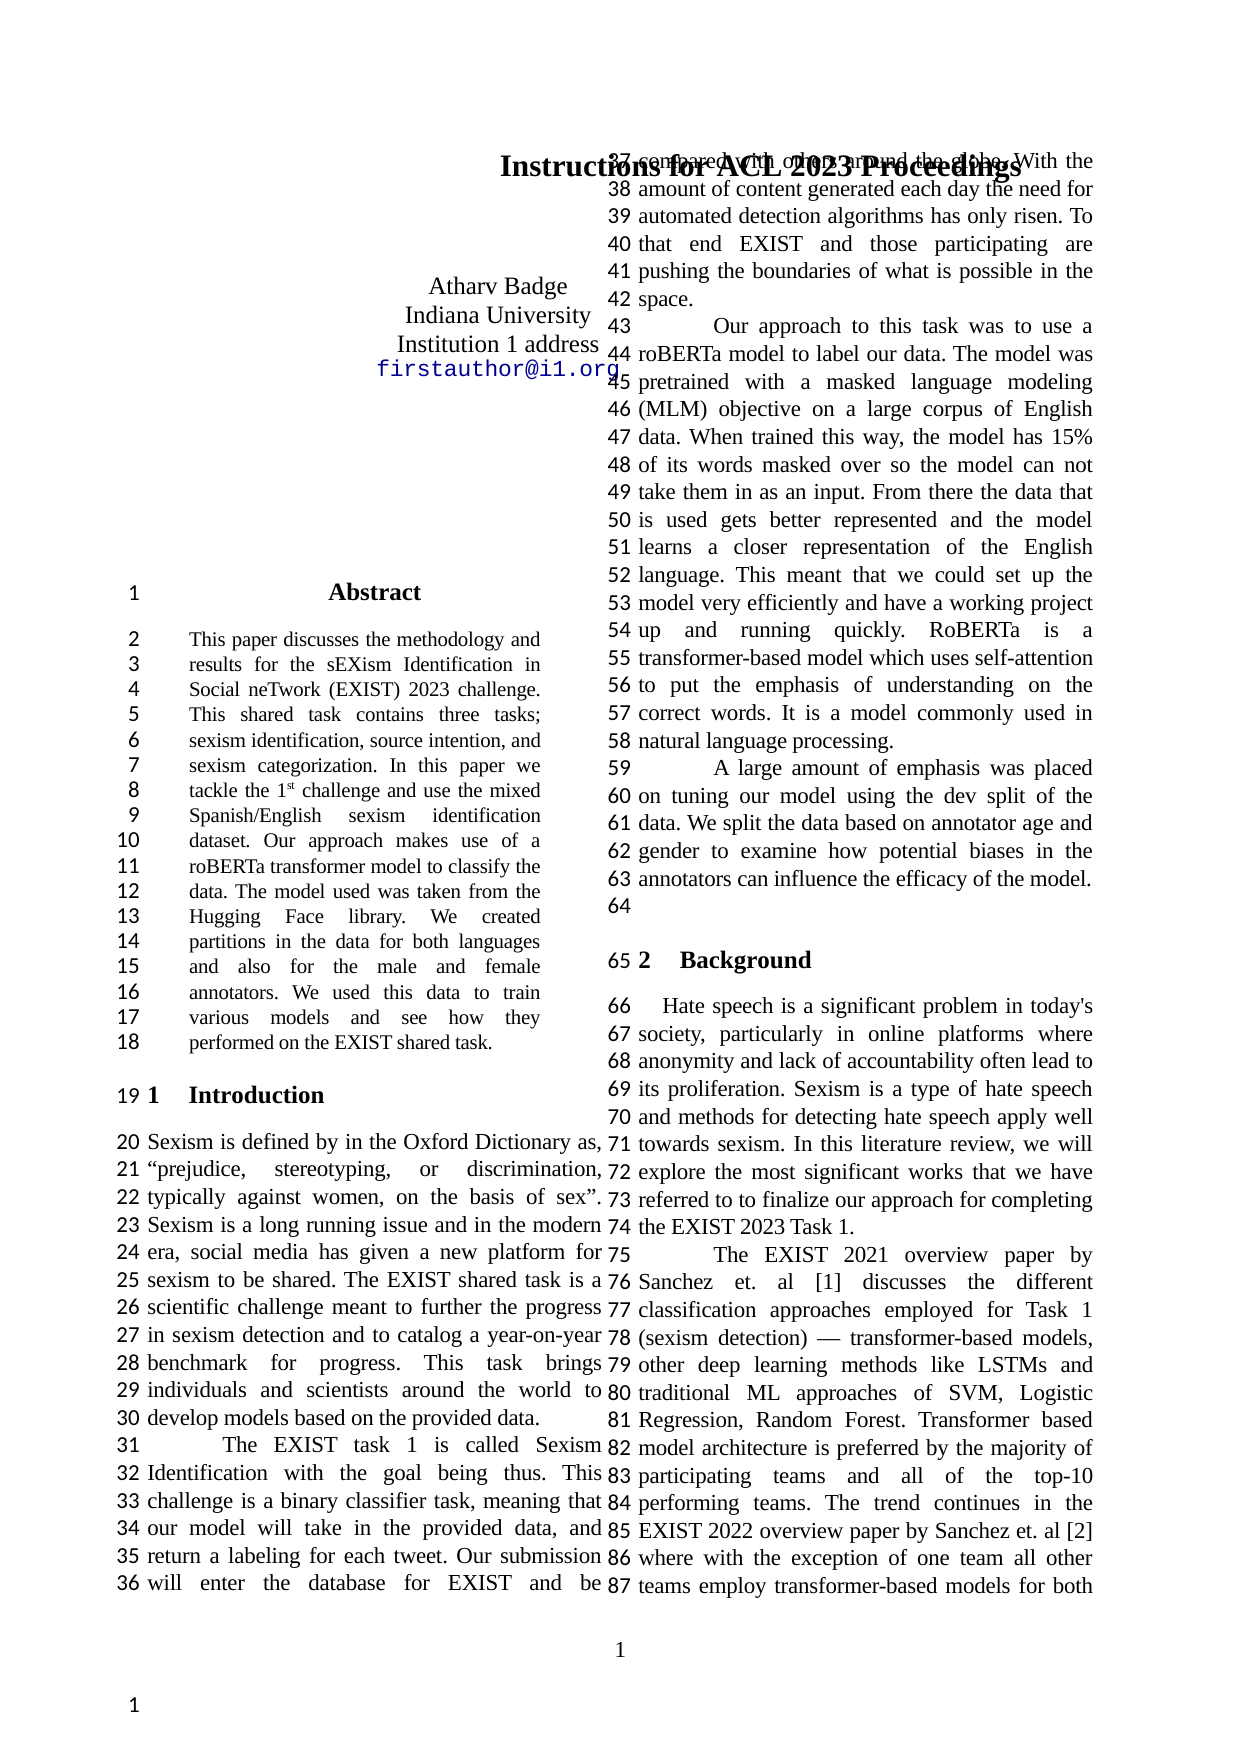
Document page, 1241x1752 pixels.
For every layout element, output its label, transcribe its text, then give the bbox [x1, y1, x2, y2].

subtitle Abstract [147, 577, 602, 605]
table_header Instructions for ACL 2023 Proceedings [147, 147, 620, 183]
table_cell [147, 383, 620, 412]
text A large amount of emphasis was placed on tuning our model using the dev split of the data. We split the data based on annotator age and gender to examine how potential biases in the annotators can influence the efficacy of the model. [638, 754, 1093, 891]
table_cell [147, 443, 620, 500]
table_cell [147, 500, 620, 538]
text The EXIST task 1 is called Sexism Identification with the goal being thus. This challenge is a binary classifier task, meaning that our model will take in the provided data, and return a labeling for each tweet. Our submission will enter the database for EXIST and be compared with others around the globe. With the amount of content generated each day the need for automated detection algorithms has only risen. To that end EXIST and those participating are pushing the boundaries of what is possible in the space. [147, 1431, 602, 1596]
table_cell [147, 538, 620, 577]
table_cell Atharv Badge Riley Halloran Indiana University Indiana University Institution 1 address Luddy SICE firstauthor@i1.org rifhall@iu.edu [147, 214, 620, 383]
text This paper discusses the methodology and results for the sEXism Identification in Social neTwork (EXIST) 2023 challenge. This shared task contains three tasks; sexism identification, source intention, and sexism categorization. In this paper we tackle the 1st challenge and use the mixed Spanish/English sexism identification dataset. Our approach makes use of a roBERTa transformer model to classify the data. The model used was taken from the Hugging Face library. We created partitions in the data for both languages and also for the male and female annotators. We used this data to train various models and see how they performed on the EXIST shared task. [189, 627, 541, 1054]
table_cell [147, 413, 620, 442]
text Hate speech is a significant problem in today's society, particularly in online platforms where anonymity and lack of accountability often lead to its proliferation. Sexism is a type of hate speech and methods for detecting hate speech apply well towards sexism. In this literature review, we will explore the most significant works that we have referred to to finalize our approach for completing the EXIST 2023 Task 1. [638, 992, 1093, 1239]
text Our approach to this task was to use a roBERTa model to label our data. The model was pretrained with a masked language modeling (MLM) objective on a large corpus of English data. When trained this way, the model has 15% of its words masked over so the model can not take them in as an input. From there the data that is used gets better represented and the model learns a closer representation of the English language. This meant that we could set up the model very efficiently and have a working project up and running quickly. RoBERTa is a transformer-based model which uses self-attention to put the emphasis of understanding on the correct words. It is a model commonly used in natural language processing. [638, 313, 1093, 753]
text Background [638, 945, 1093, 974]
table_cell [147, 184, 620, 214]
text The EXIST task 1 is called Sexism Identification with the goal being thus. This challenge is a binary classifier task, meaning that our model will take in the provided data, and return a labeling for each tweet. Our submission will enter the database for EXIST and be compared with others around the globe. With the amount of content generated each day the need for automated detection algorithms has only risen. To that end EXIST and those participating are pushing the boundaries of what is possible in the space. [638, 147, 1093, 311]
text Introduction [147, 1080, 602, 1109]
text Sexism is defined by in the Oxford Dictionary as, “prejudice, stereotyping, or discrimination, typically against women, on the basis of sex”. Sexism is a long running issue and in the modern era, social media has given a new platform for sexism to be shared. The EXIST shared task is a scientific challenge meant to further the progress in sexism detection and to catalog a year-on-year benchmark for progress. This task brings individuals and scientists around the world to develop models based on the provided data. [147, 1128, 602, 1430]
